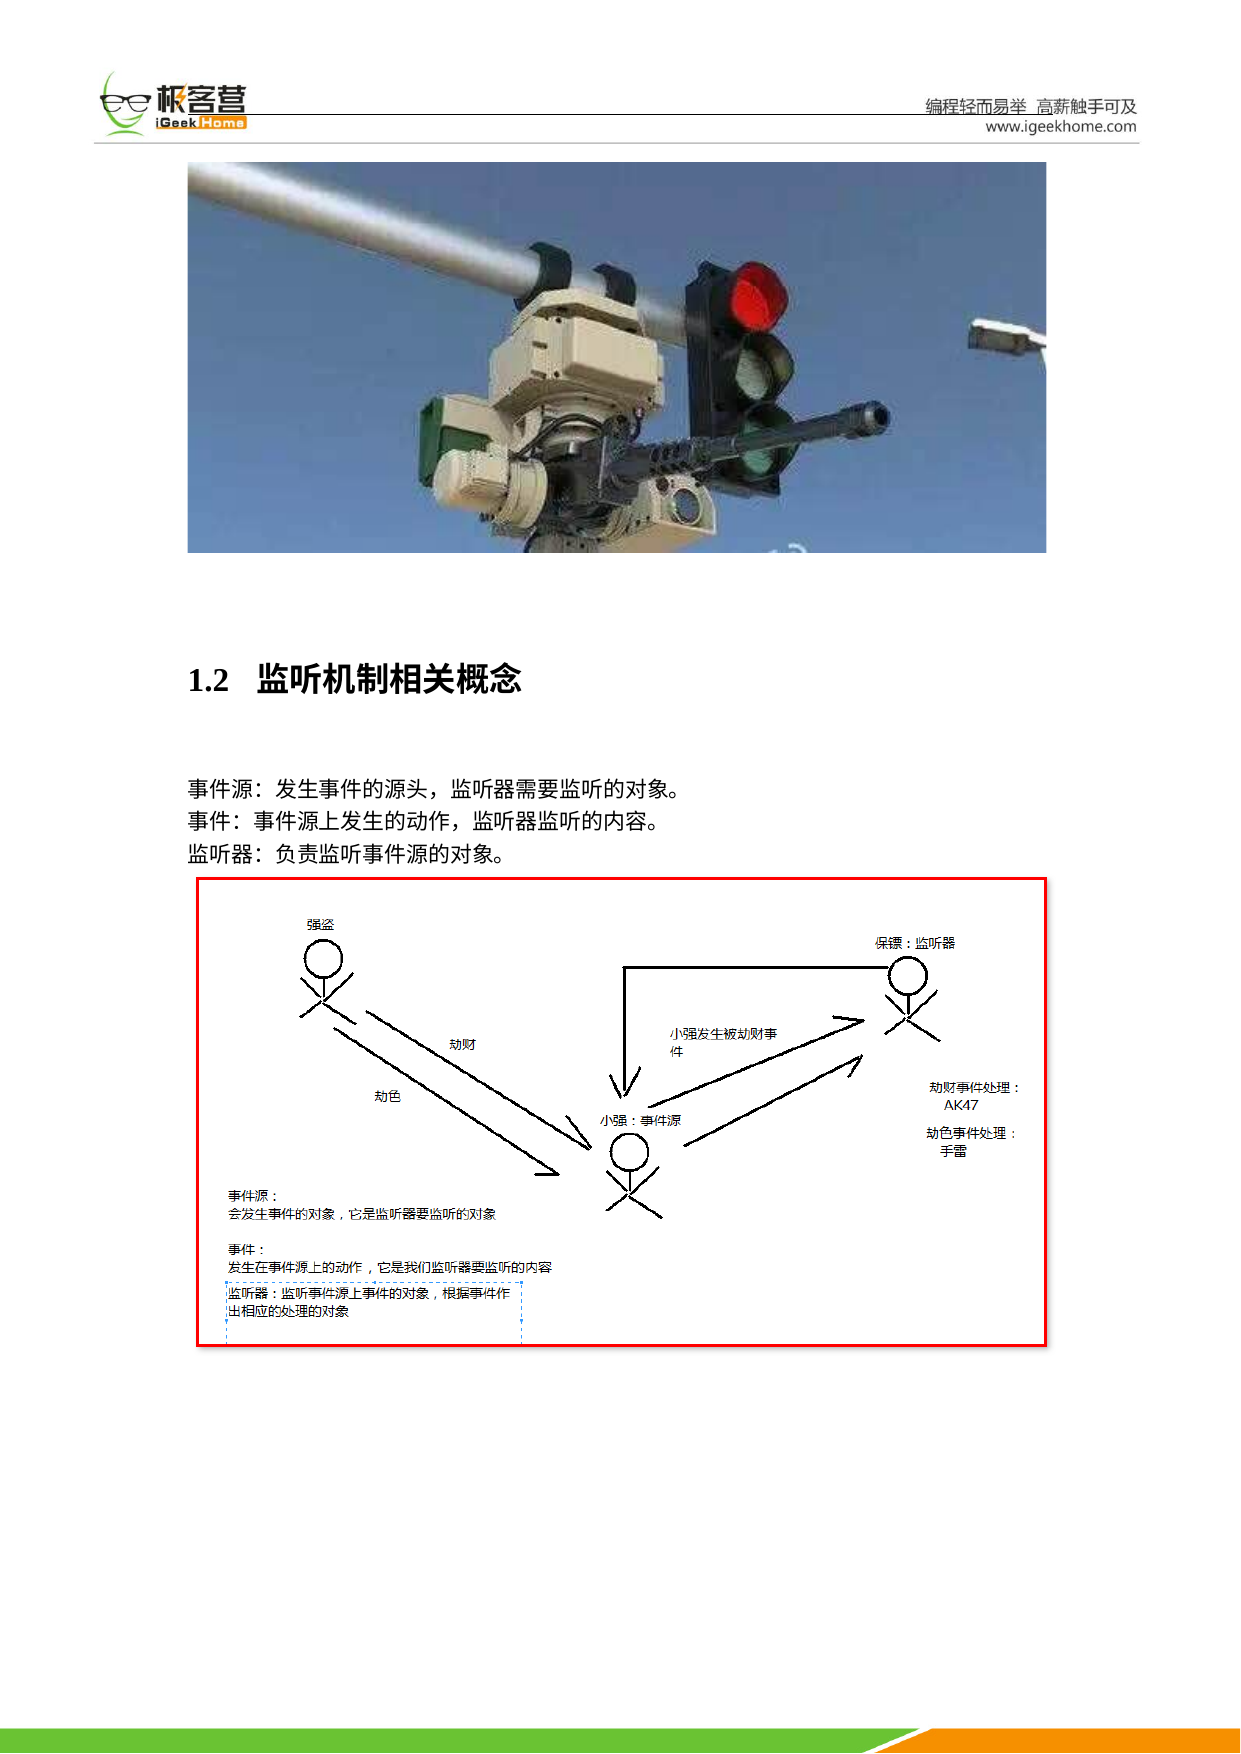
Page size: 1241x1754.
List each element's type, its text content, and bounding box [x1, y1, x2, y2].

picture [0, 1690, 1241, 1753]
picture [187, 162, 1047, 553]
subtitle 监听机制相关概念 [187, 644, 1053, 709]
picture [0, 1, 1241, 151]
picture [187, 868, 1056, 1356]
text 事件：事件源上发生的动作，监听器监听的内容。 [187, 804, 1053, 836]
text 事件源：发生事件的源头，监听器需要监听的对象。 [187, 771, 1053, 804]
text 监听器：负责监听事件源的对象。 [187, 836, 1053, 868]
